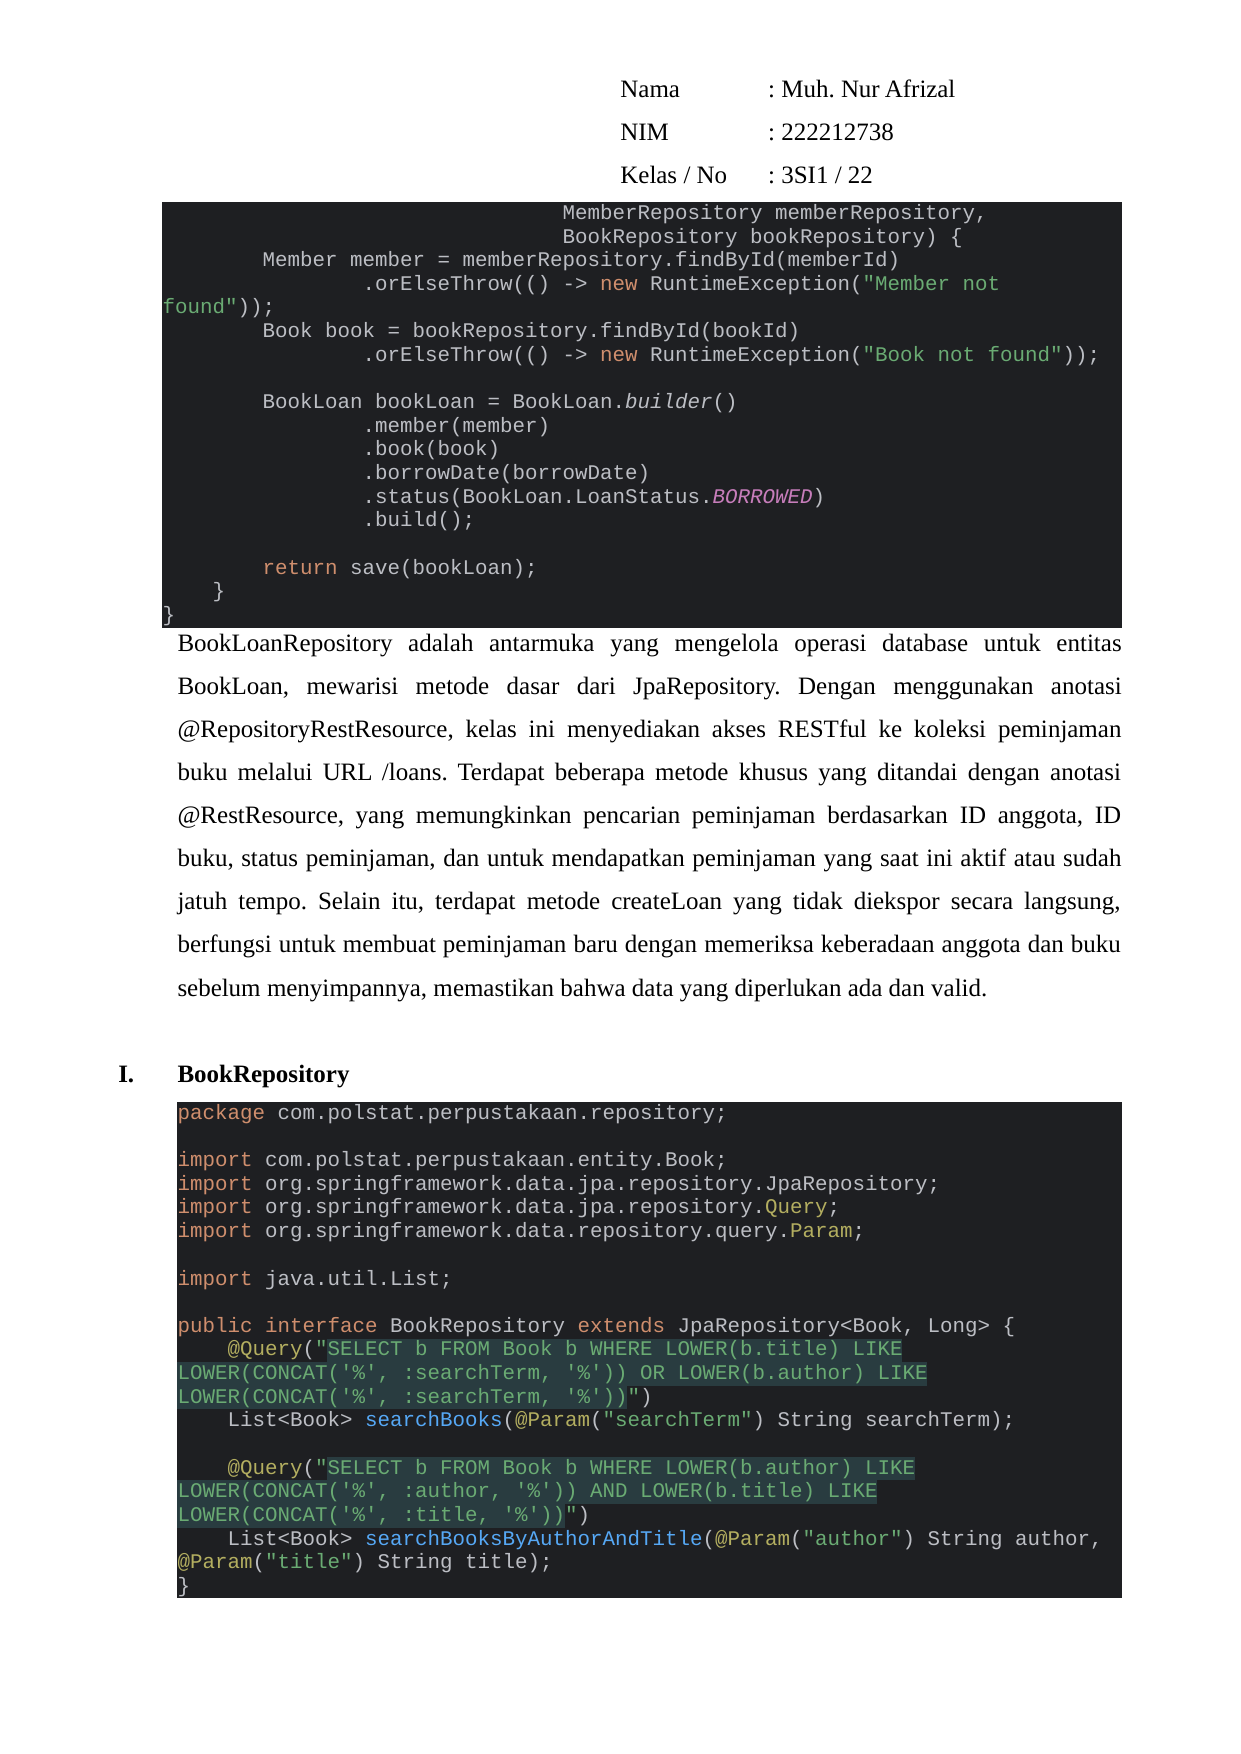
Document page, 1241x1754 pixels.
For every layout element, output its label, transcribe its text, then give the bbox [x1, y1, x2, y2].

list BookRepository [118, 1059, 1122, 1088]
text package com.polstat.perpustakaan.repository; import com.polstat.perpustakaan.entity.Book; import org.springframework.data.jpa.repository.JpaRepository; import org.springframework.data.jpa.repository.Query; import org.springframework.data.repository.query.Param; import java.util.List; public interface BookRepository extends JpaRepository<Book, Long> { @Query("SELECT b FROM Book b WHERE LOWER(b.title) LIKE LOWER(CONCAT('%', :searchTerm, '%')) OR LOWER(b.author) LIKE LOWER(CONCAT('%', :searchTerm, '%'))") List<Book> searchBooks(@Param("searchTerm") String searchTerm); @Query("SELECT b FROM Book b WHERE LOWER(b.author) LIKE LOWER(CONCAT('%', :author, '%')) AND LOWER(b.title) LIKE LOWER(CONCAT('%', :title, '%'))") List<Book> searchBooksByAuthorAndTitle(@Param("author") String author, @Param("title") String title); } [177, 1102, 1122, 1598]
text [162, 202, 1122, 628]
list BookLoanRepository adalah antarmuka yang mengelola operasi database untuk entitas BookLoan, mewarisi metode dasar dari JpaRepository. Dengan menggunakan anotasi @RepositoryRestResource, kelas ini menyediakan akses RESTful ke koleksi peminjaman buku melalui URL /loans. Terdapat beberapa metode khusus yang ditandai dengan anotasi @RestResource, yang memungkinkan pencarian peminjaman berdasarkan ID anggota, ID buku, status peminjaman, dan untuk mendapatkan peminjaman yang saat ini aktif atau sudah jatuh tempo. Selain itu, terdapat metode createLoan yang tidak diekspor secara langsung, berfungsi untuk membuat peminjaman baru dengan memeriksa keberadaan anggota dan buku sebelum menyimpannya, memastikan bahwa data yang diperlukan ada dan valid. [177, 628, 1122, 1001]
